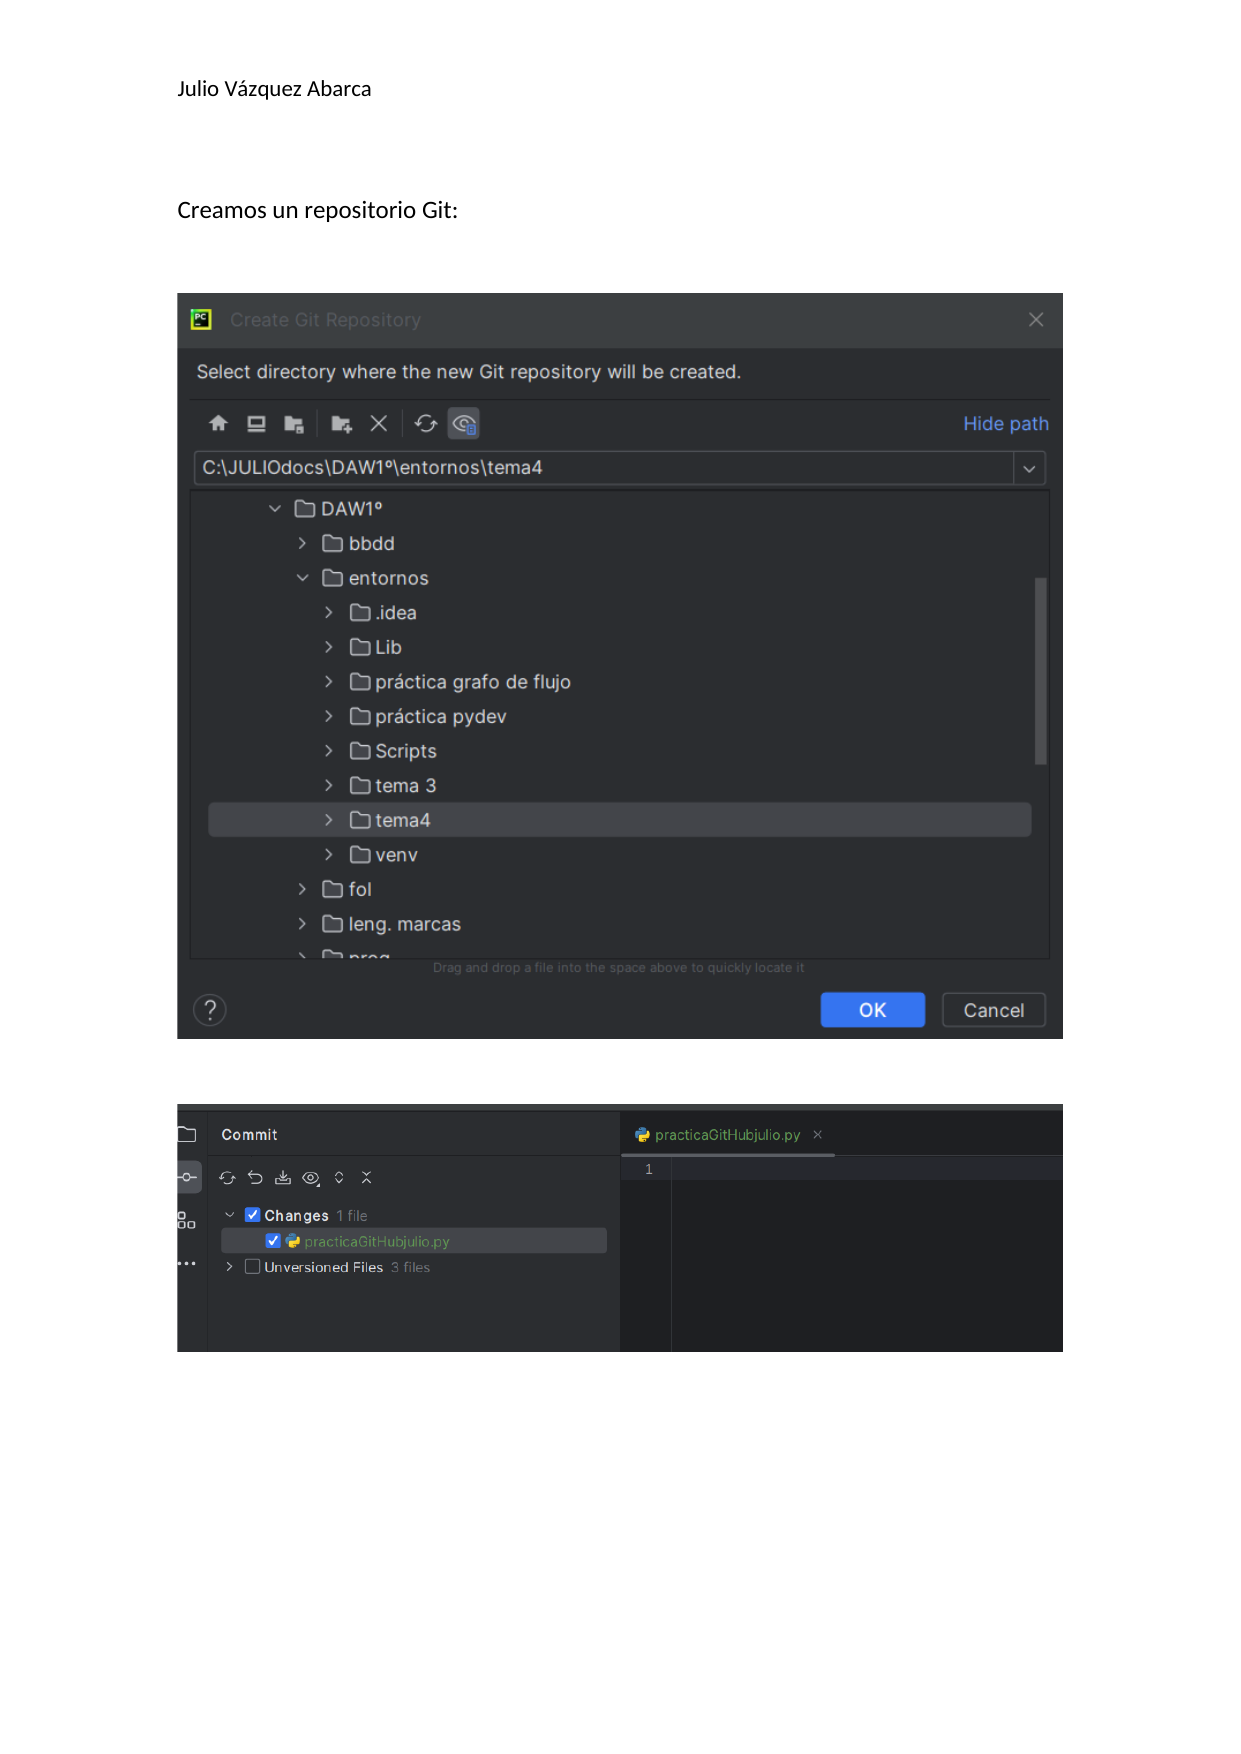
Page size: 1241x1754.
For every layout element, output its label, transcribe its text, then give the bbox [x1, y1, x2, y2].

text Creamos un repositorio Git: [177, 194, 1063, 225]
picture [177, 293, 1063, 1039]
picture [177, 1104, 1063, 1352]
